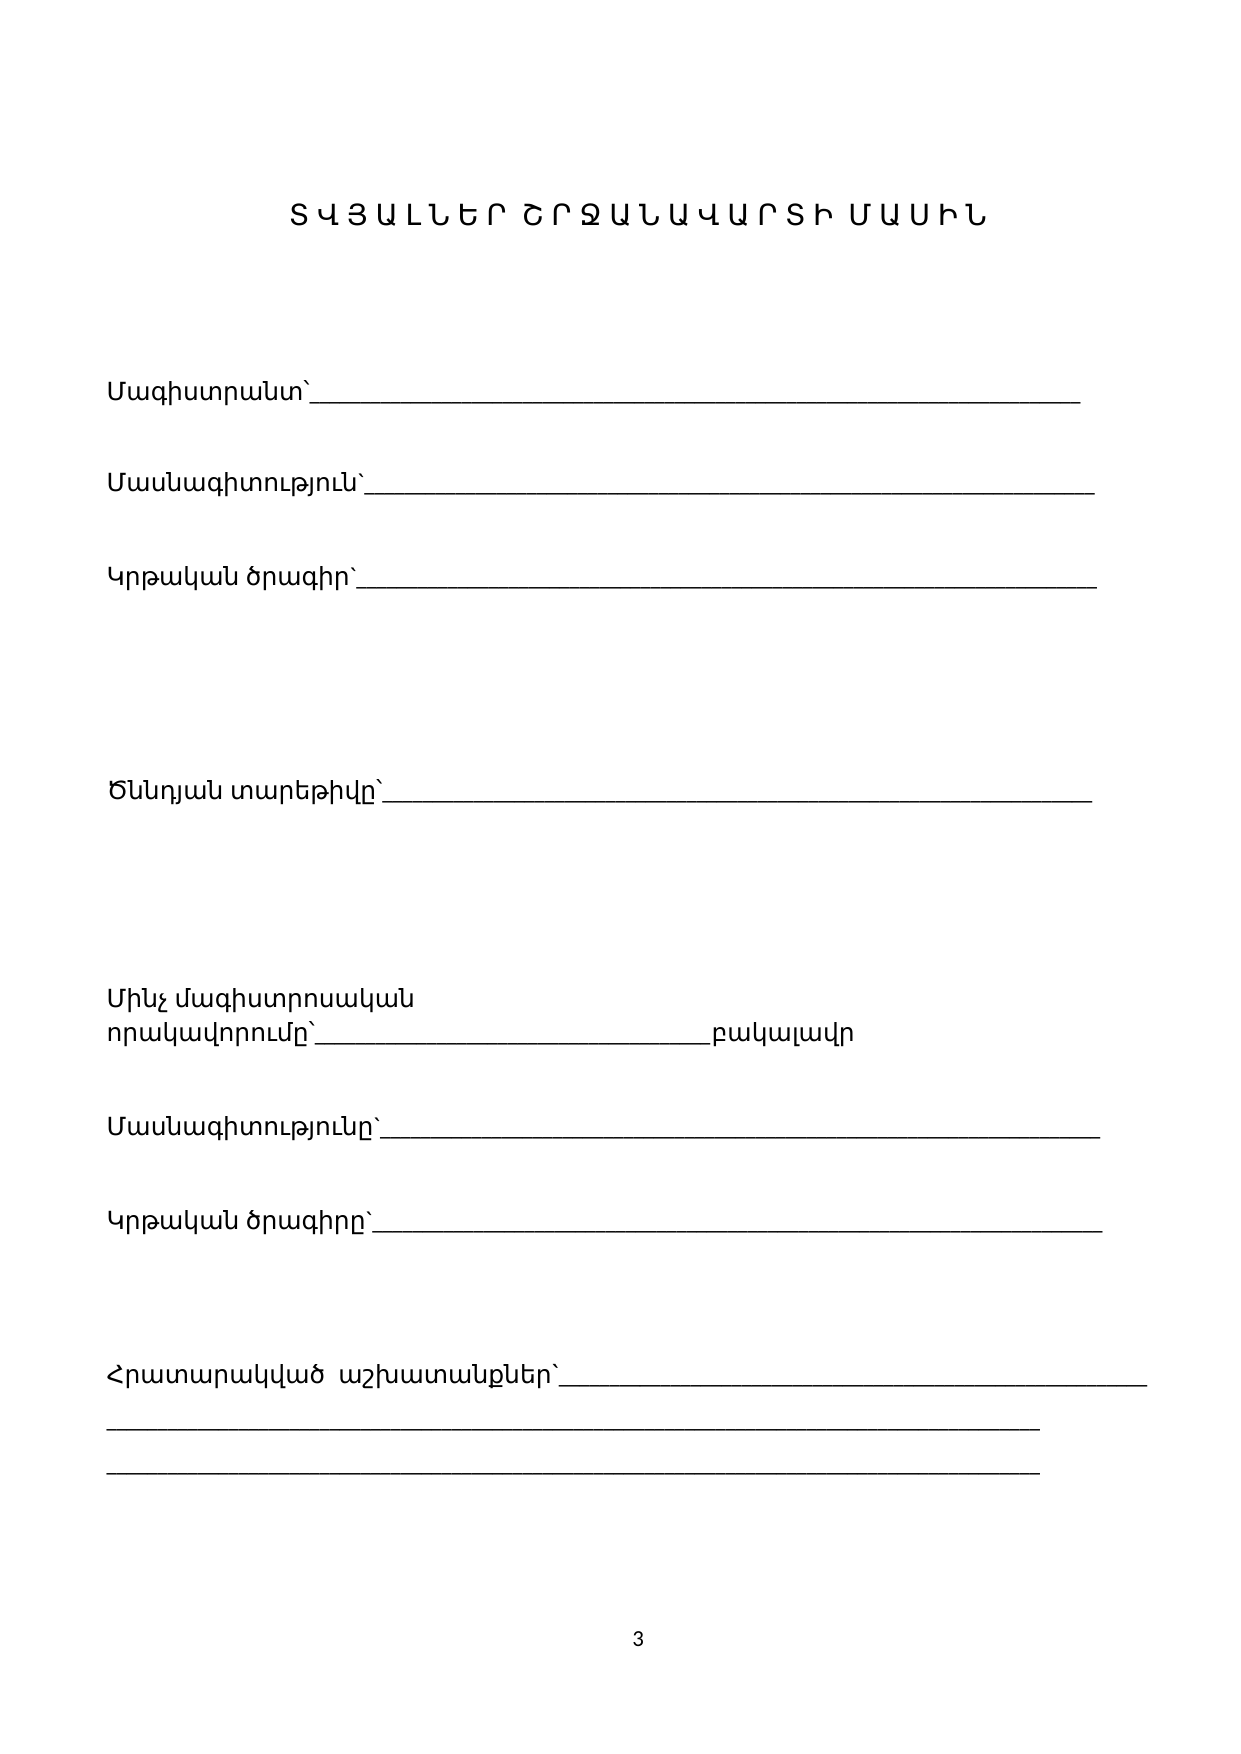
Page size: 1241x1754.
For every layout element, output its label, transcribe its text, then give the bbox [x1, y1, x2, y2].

text ____________________________________________________________________________________________ [106, 1403, 1169, 1435]
text Մինչ մագիստրոսական որակավորումը՝_______________________________________բակալավր [106, 981, 1169, 1049]
text Ծննդյան տարեթիվը՝______________________________________________________________________ [106, 773, 1169, 807]
text Մագիստրանտ՝____________________________________________________________________________ [106, 374, 1169, 408]
text Հրատարակված աշխատանքներ`__________________________________________________________ [106, 1357, 1169, 1391]
text Տ Վ Յ Ա Լ Ն Ե Ր Շ Ր Ջ Ա Ն Ա Վ Ա Ր Տ Ի Մ Ա Ս Ի Ն [106, 194, 1169, 234]
text Մասնագիտություն`________________________________________________________________________ [106, 465, 1169, 499]
text Կրթական ծրագիր`_________________________________________________________________________ [106, 559, 1169, 593]
text Կրթական ծրագիրը`________________________________________________________________________ [106, 1203, 1169, 1237]
text Մասնագիտությունը`_______________________________________________________________________ [106, 1109, 1169, 1143]
text ____________________________________________________________________________________________ [106, 1447, 1169, 1478]
